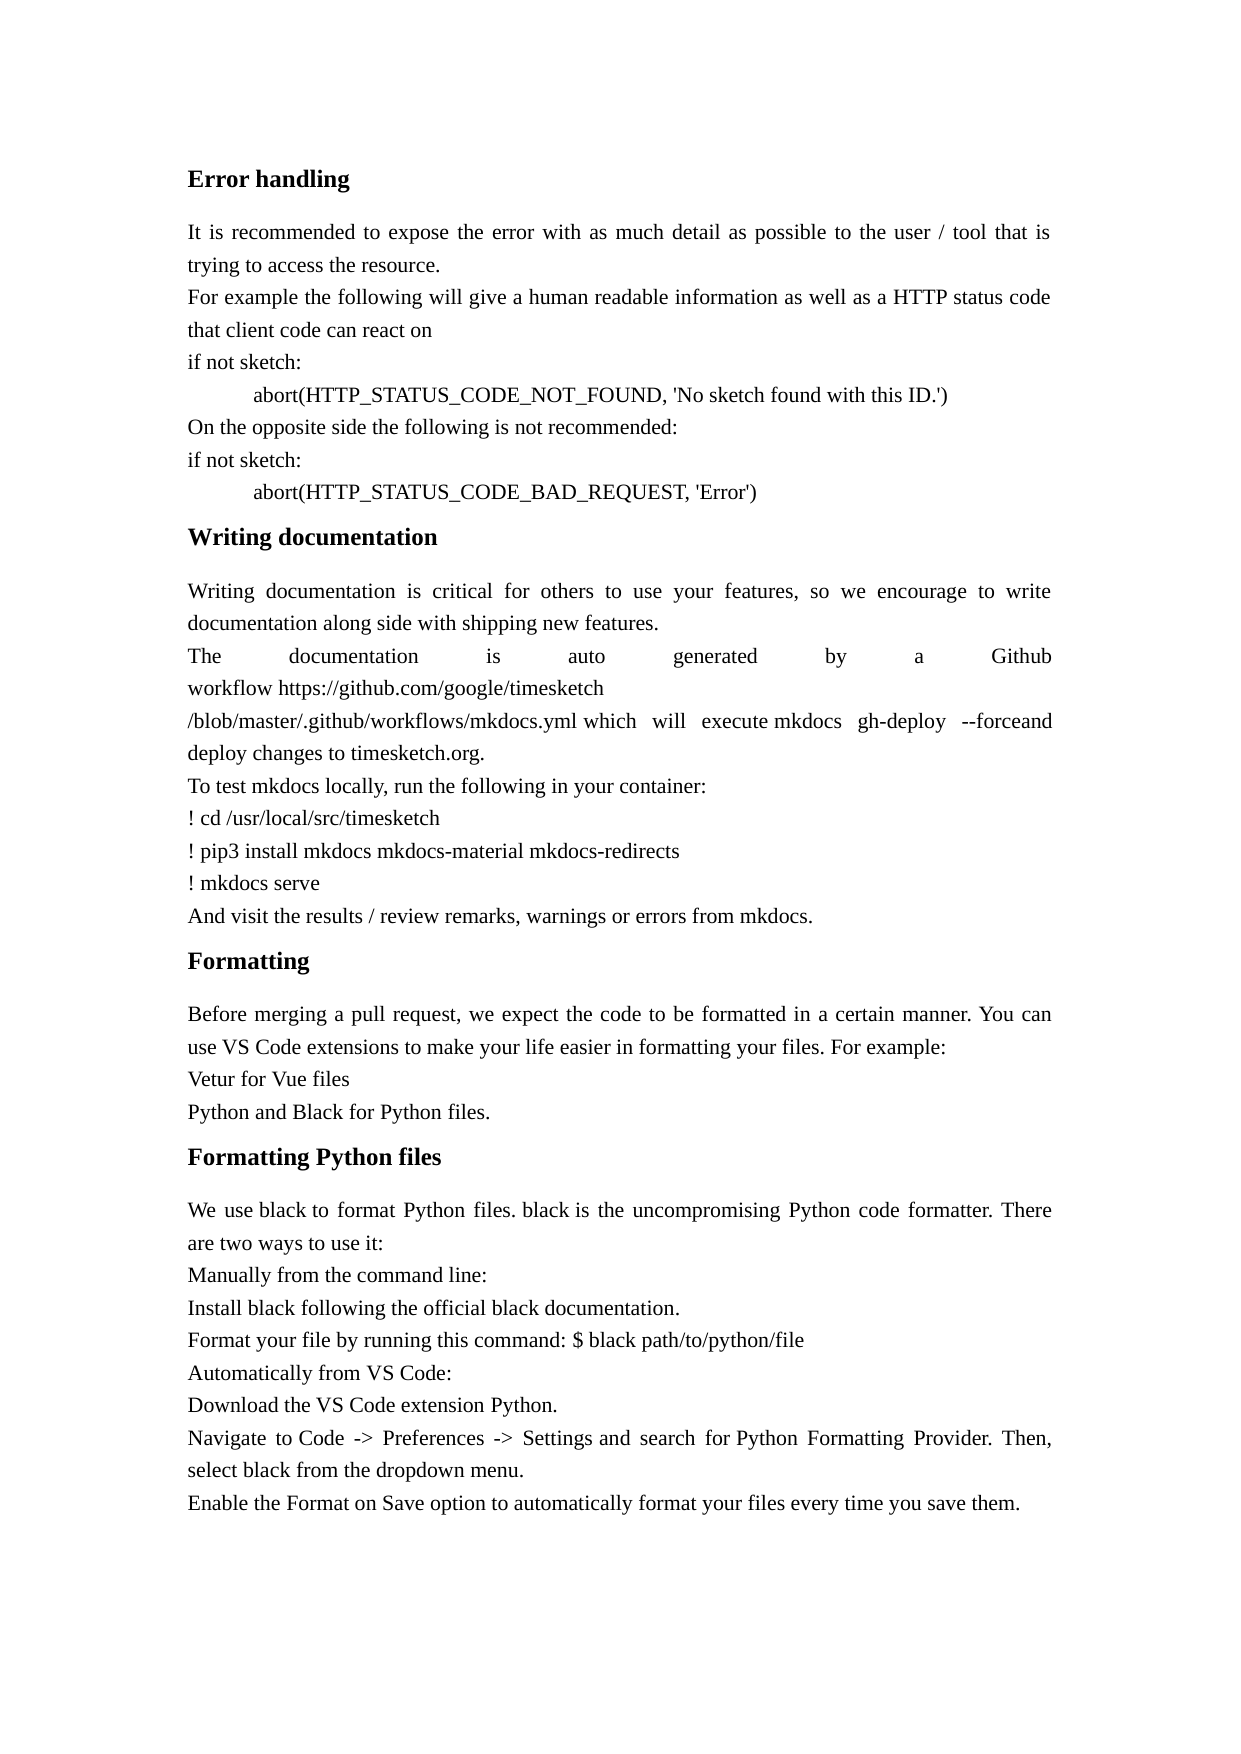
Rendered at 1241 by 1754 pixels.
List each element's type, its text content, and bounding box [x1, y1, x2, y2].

text Navigate to Code -> Preferences -> Settings and search for Python Formatting Provider. Then, select black from the dropdown menu. [187, 1421, 1053, 1486]
text if not sketch: [187, 346, 1053, 378]
text On the opposite side the following is not recommended: [187, 411, 1053, 443]
text Formatting [187, 944, 1053, 977]
text abort(HTTP_STATUS_CODE_BAD_REQUEST, 'Error') [187, 476, 1053, 508]
text ! cd /usr/local/src/timesketch [187, 802, 1053, 834]
text Format your file by running this command: $ black path/to/python/file [187, 1324, 1053, 1356]
text Vetur for Vue files [187, 1063, 1053, 1095]
text And visit the results / review remarks, warnings or errors from mkdocs. [187, 899, 1053, 932]
text Writing documentation [187, 521, 1053, 553]
text Error handling [187, 162, 1053, 194]
text Before merging a pull request, we expect the code to be formatted in a certain manner. You can use VS Code extensions to make your life easier in formatting your files. For example: [187, 998, 1053, 1063]
text To test mkdocs locally, run the following in your container: [187, 769, 1053, 802]
text Enable the Format on Save option to automatically format your files every time you save them. [187, 1486, 1053, 1519]
text The documentation is auto generated by a Github workflow https://github.com/google/timesketch /blob/master/.github/workflows/mkdocs.yml which will execute mkdocs gh-deploy --forceand deploy changes to timesketch.org. [187, 639, 1053, 769]
text Writing documentation is critical for others to use your features, so we encourage to write documentation along side with shipping new features. [187, 574, 1053, 639]
text For example the following will give a human readable information as well as a HTTP status code that client code can react on [187, 281, 1053, 346]
text Automatically from VS Code: [187, 1356, 1053, 1389]
text It is recommended to expose the error with as much detail as possible to the user / tool that is trying to access the resource. [187, 216, 1053, 281]
text Download the VS Code extension Python. [187, 1389, 1053, 1421]
text if not sketch: [187, 443, 1053, 476]
text Python and Black for Python files. [187, 1095, 1053, 1128]
text ! mkdocs serve [187, 867, 1053, 899]
text abort(HTTP_STATUS_CODE_NOT_FOUND, 'No sketch found with this ID.') [187, 378, 1053, 411]
text We use black to format Python files. black is the uncompromising Python code formatter. There are two ways to use it: [187, 1194, 1053, 1259]
text Formatting Python files [187, 1140, 1053, 1173]
text Manually from the command line: [187, 1259, 1053, 1291]
text ! pip3 install mkdocs mkdocs-material mkdocs-redirects [187, 834, 1053, 867]
text Install black following the official black documentation. [187, 1291, 1053, 1324]
